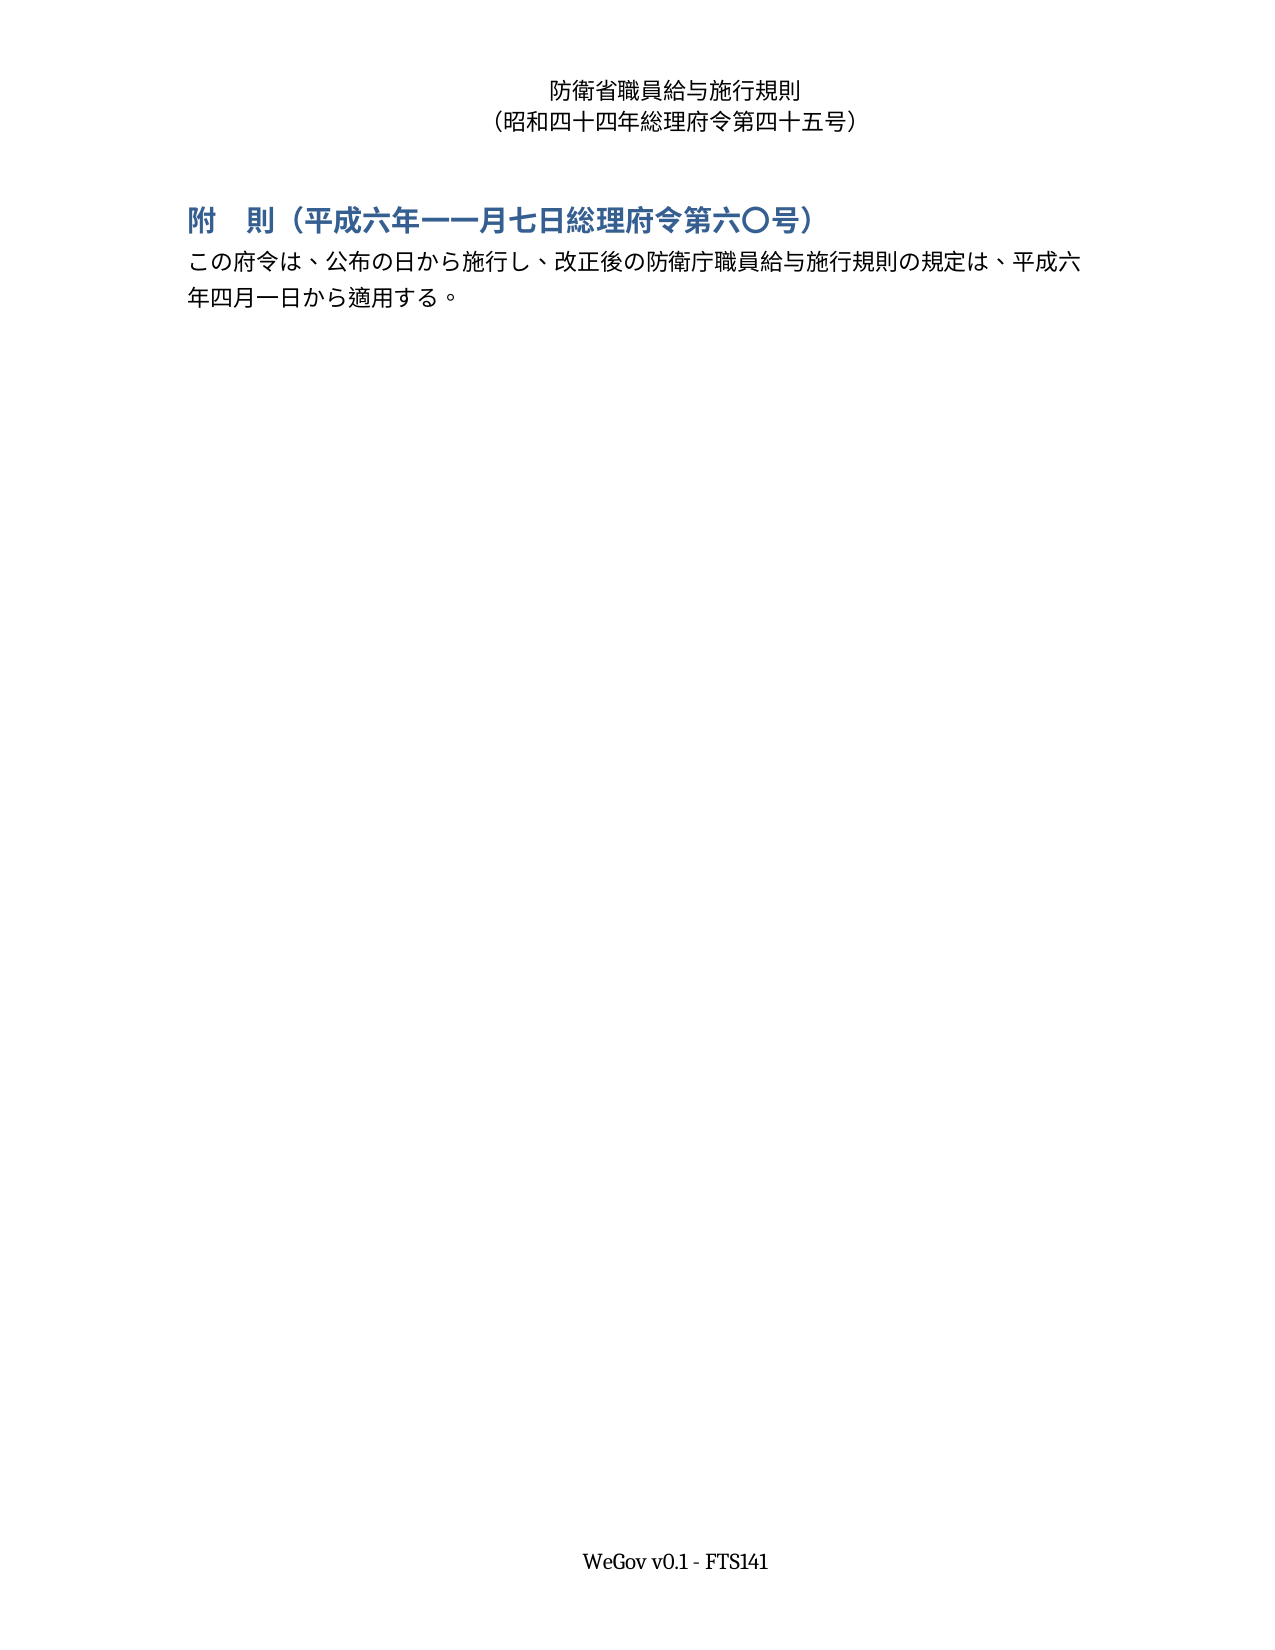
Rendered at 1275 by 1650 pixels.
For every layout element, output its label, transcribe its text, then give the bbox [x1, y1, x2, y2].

text この府令は、公布の日から施行し、改正後の防衛庁職員給与施行規則の規定は、平成六年四月一日から適用する。 [187, 246, 1087, 313]
subtitle 附 則（平成六年一一月七日総理府令第六〇号） [187, 200, 1087, 240]
